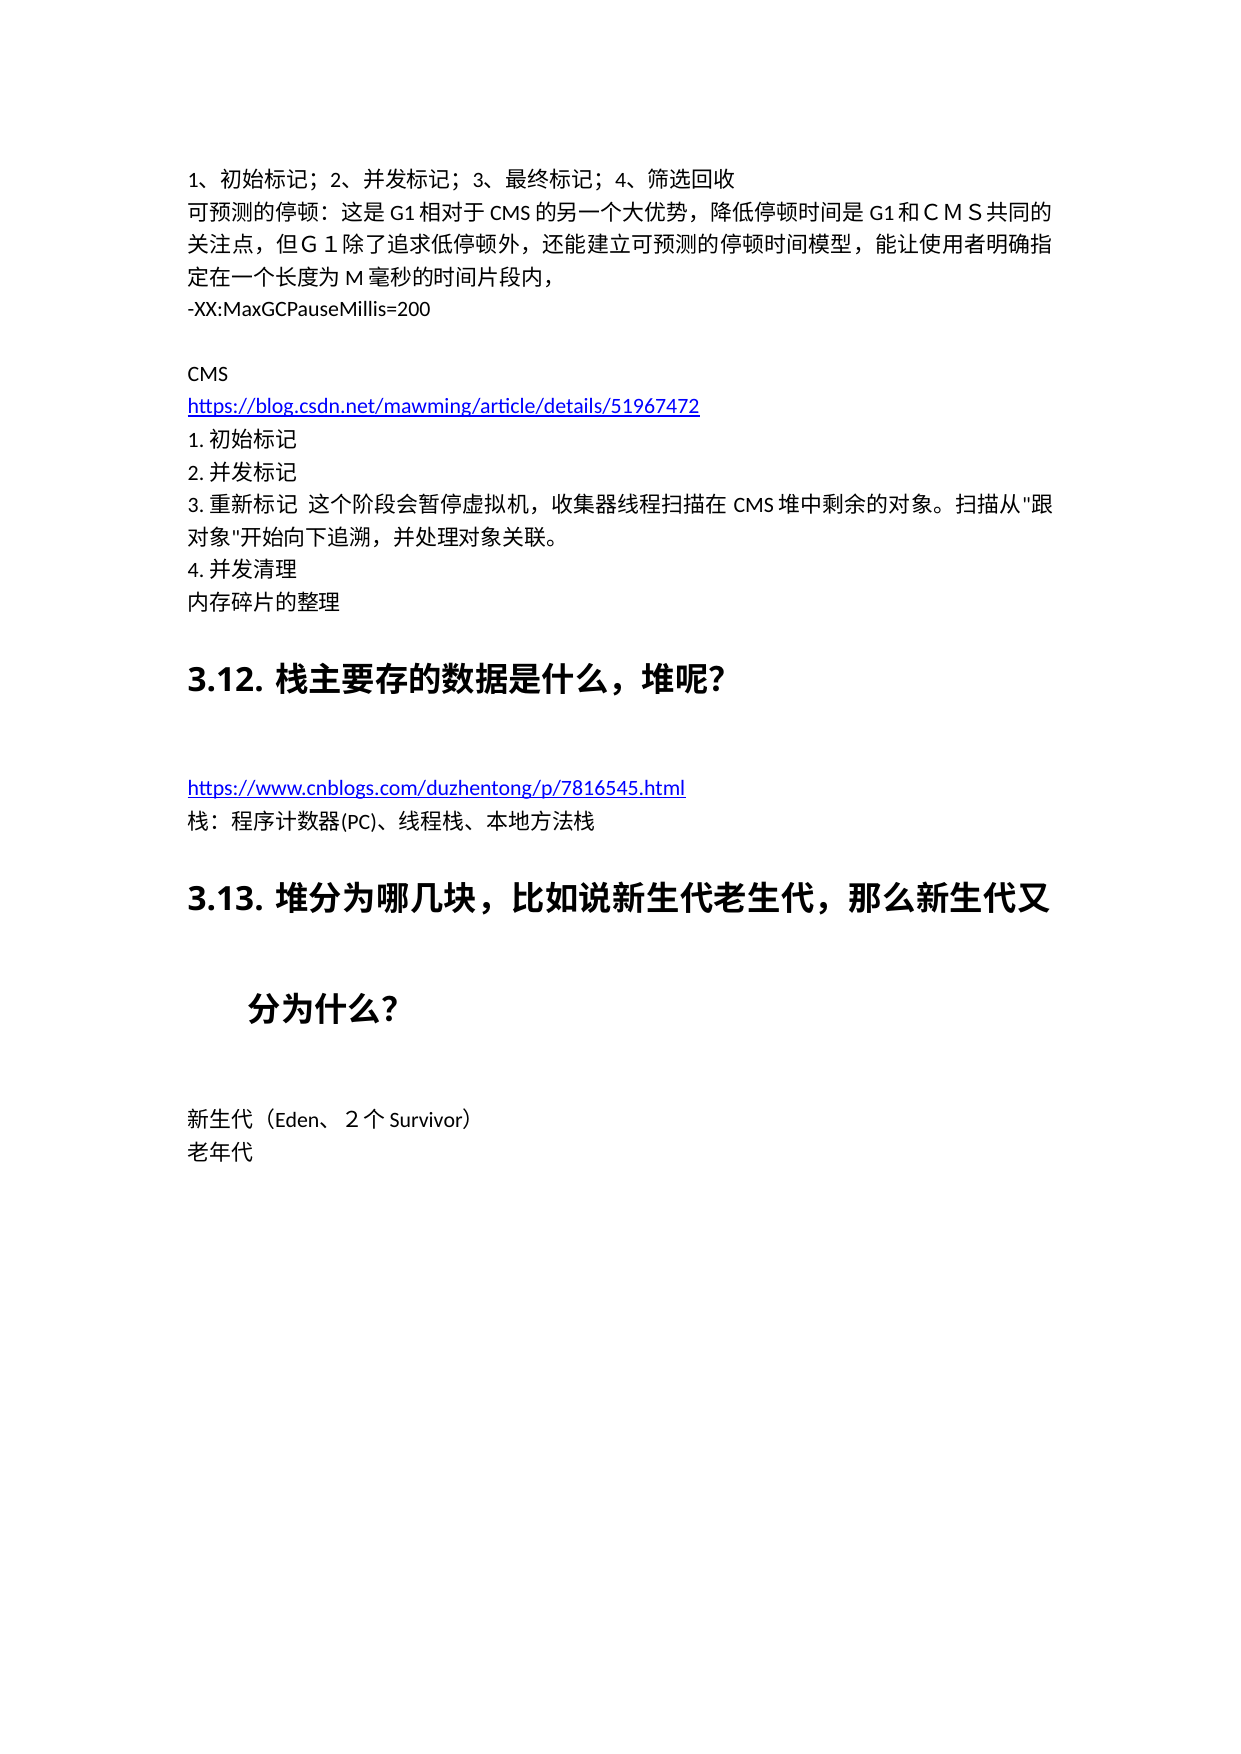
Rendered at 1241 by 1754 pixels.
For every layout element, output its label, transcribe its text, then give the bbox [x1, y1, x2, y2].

list -XX:MaxGCPauseMillis=200 [187, 292, 1053, 324]
subtitle 栈主要存的数据是什么，堆呢？ [187, 644, 1053, 709]
list 2. 并发标记 [187, 454, 1053, 487]
text 老年代 [187, 1134, 1053, 1167]
list https://blog.csdn.net/mawming/article/details/51967472 [187, 389, 1053, 422]
list 初始标记；2、并发标记；3、最终标记；4、筛选回收 [187, 162, 1053, 194]
list 可预测的停顿：这是G1相对于CMS的另一个大优势，降低停顿时间是G1和ＣＭＳ共同的关注点，但Ｇ１除了追求低停顿外，还能建立可预测的停顿时间模型，能让使用者明确指定在一个长度为M毫秒的时间片段内， [187, 194, 1053, 292]
list CMS [187, 357, 1053, 389]
list 4. 并发清理 [187, 552, 1053, 584]
list 内存碎片的整理 [187, 584, 1053, 617]
list 3. 重新标记 这个阶段会暂停虚拟机，收集器线程扫描在CMS堆中剩余的对象。扫描从"跟对象"开始向下追溯，并处理对象关联。 [187, 487, 1053, 552]
text 新生代（Eden、２个Survivor） [187, 1102, 1053, 1134]
subtitle 堆分为哪几块，比如说新生代老生代，那么新生代又分为什么？ [187, 863, 1053, 1040]
text https://www.cnblogs.com/duzhentong/p/7816545.html [187, 771, 1053, 803]
list 1. 初始标记 [187, 422, 1053, 454]
text 栈：程序计数器(PC)、线程栈、本地方法栈 [187, 803, 1053, 836]
